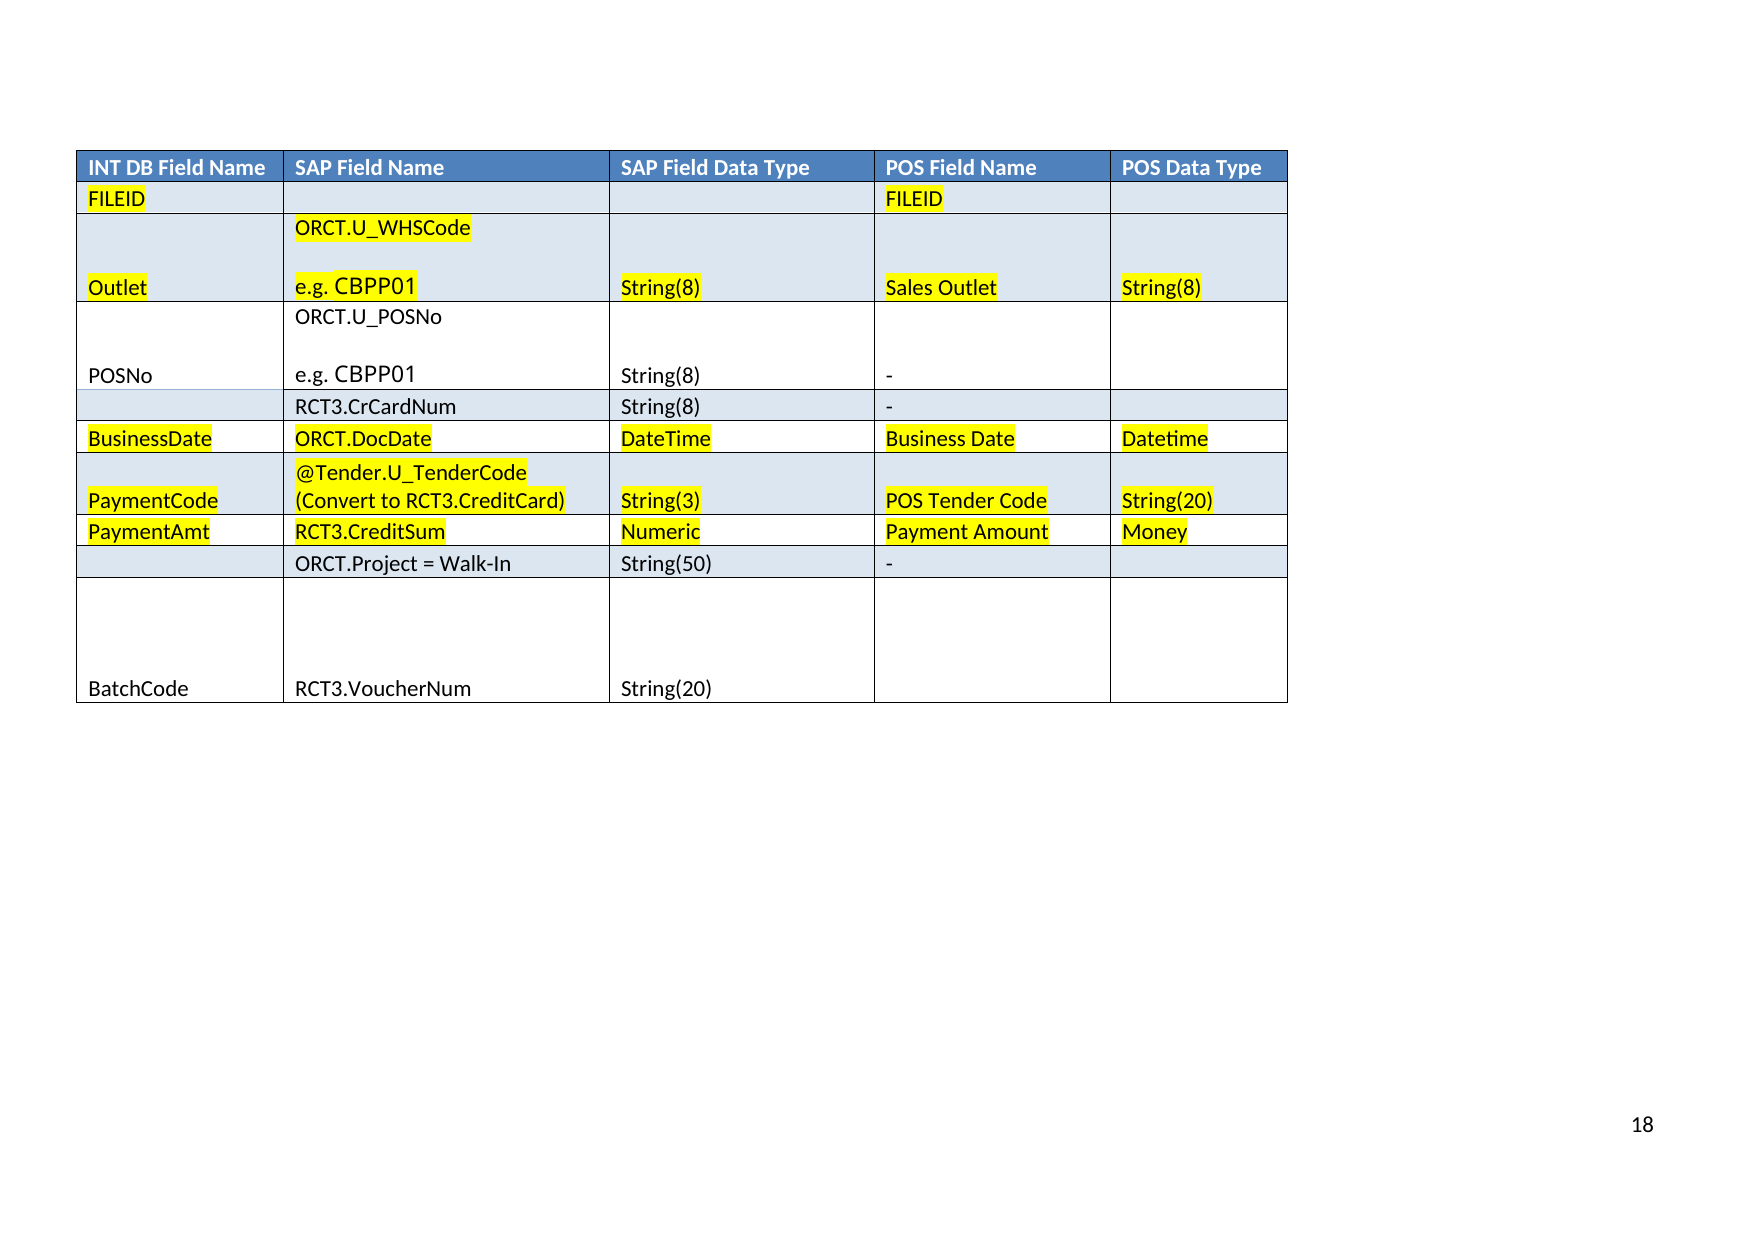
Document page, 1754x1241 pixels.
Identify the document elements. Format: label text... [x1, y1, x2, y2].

table_cell ORCT.U_WHSCode e.g. CBPP01 [284, 214, 609, 301]
table_cell [875, 578, 1110, 702]
table_cell Payment Amount [875, 515, 1110, 545]
table_cell String(20) [610, 578, 874, 702]
table_cell DateTime [610, 421, 874, 452]
table_cell BatchCode [77, 578, 283, 702]
table_header POS Field Name [875, 151, 1110, 181]
table_cell Business Date [875, 421, 1110, 452]
table_cell String(8) [610, 390, 874, 420]
table_cell Datetime [1111, 421, 1287, 452]
table_cell - [875, 390, 1110, 420]
table_cell [1111, 546, 1287, 577]
table_cell RCT3.VoucherNum [284, 578, 609, 702]
table_cell String(8) [1111, 214, 1287, 301]
table_cell String(8) [610, 302, 874, 389]
table_cell [610, 182, 874, 212]
table_cell RCT3.CrCardNum [284, 390, 609, 420]
table_cell - [875, 546, 1110, 577]
table_cell ORCT.DocDate [284, 421, 609, 452]
table_cell POSNo [77, 302, 283, 389]
table_header POS Data Type [1111, 151, 1287, 181]
table_cell String(20) [1111, 453, 1287, 514]
table_cell [284, 182, 609, 212]
table_cell PaymentCode [77, 453, 283, 514]
table_cell FILEID [77, 182, 283, 212]
table_cell Sales Outlet [875, 214, 1110, 301]
table_cell RCT3.CreditSum [284, 515, 609, 545]
table_cell [77, 390, 283, 420]
table_cell String(3) [610, 453, 874, 514]
table_header INT DB Field Name [77, 151, 283, 181]
table_cell [1111, 182, 1287, 212]
table_cell [1111, 578, 1287, 702]
table_cell String(8) [610, 214, 874, 301]
table_cell @Tender.U_TenderCode (Convert to RCT3.CreditCard) [284, 453, 609, 514]
table_cell FILEID [875, 182, 1110, 212]
table_cell PaymentAmt [77, 515, 283, 545]
table_cell - [875, 302, 1110, 389]
table_cell Numeric [610, 515, 874, 545]
table_cell [77, 546, 283, 577]
table_cell [1111, 302, 1287, 389]
table_cell Money [1111, 515, 1287, 545]
table_cell ORCT.Project = Walk-In [284, 546, 609, 577]
table_cell Outlet [77, 214, 283, 301]
table_header SAP Field Name [284, 151, 609, 181]
table_header SAP Field Data Type [610, 151, 874, 181]
table_cell BusinessDate [77, 421, 283, 452]
table_cell ORCT.U_POSNo e.g. CBPP01 [284, 302, 609, 389]
table_cell POS Tender Code [875, 453, 1110, 514]
table_cell [1111, 390, 1287, 420]
table_cell String(50) [610, 546, 874, 577]
